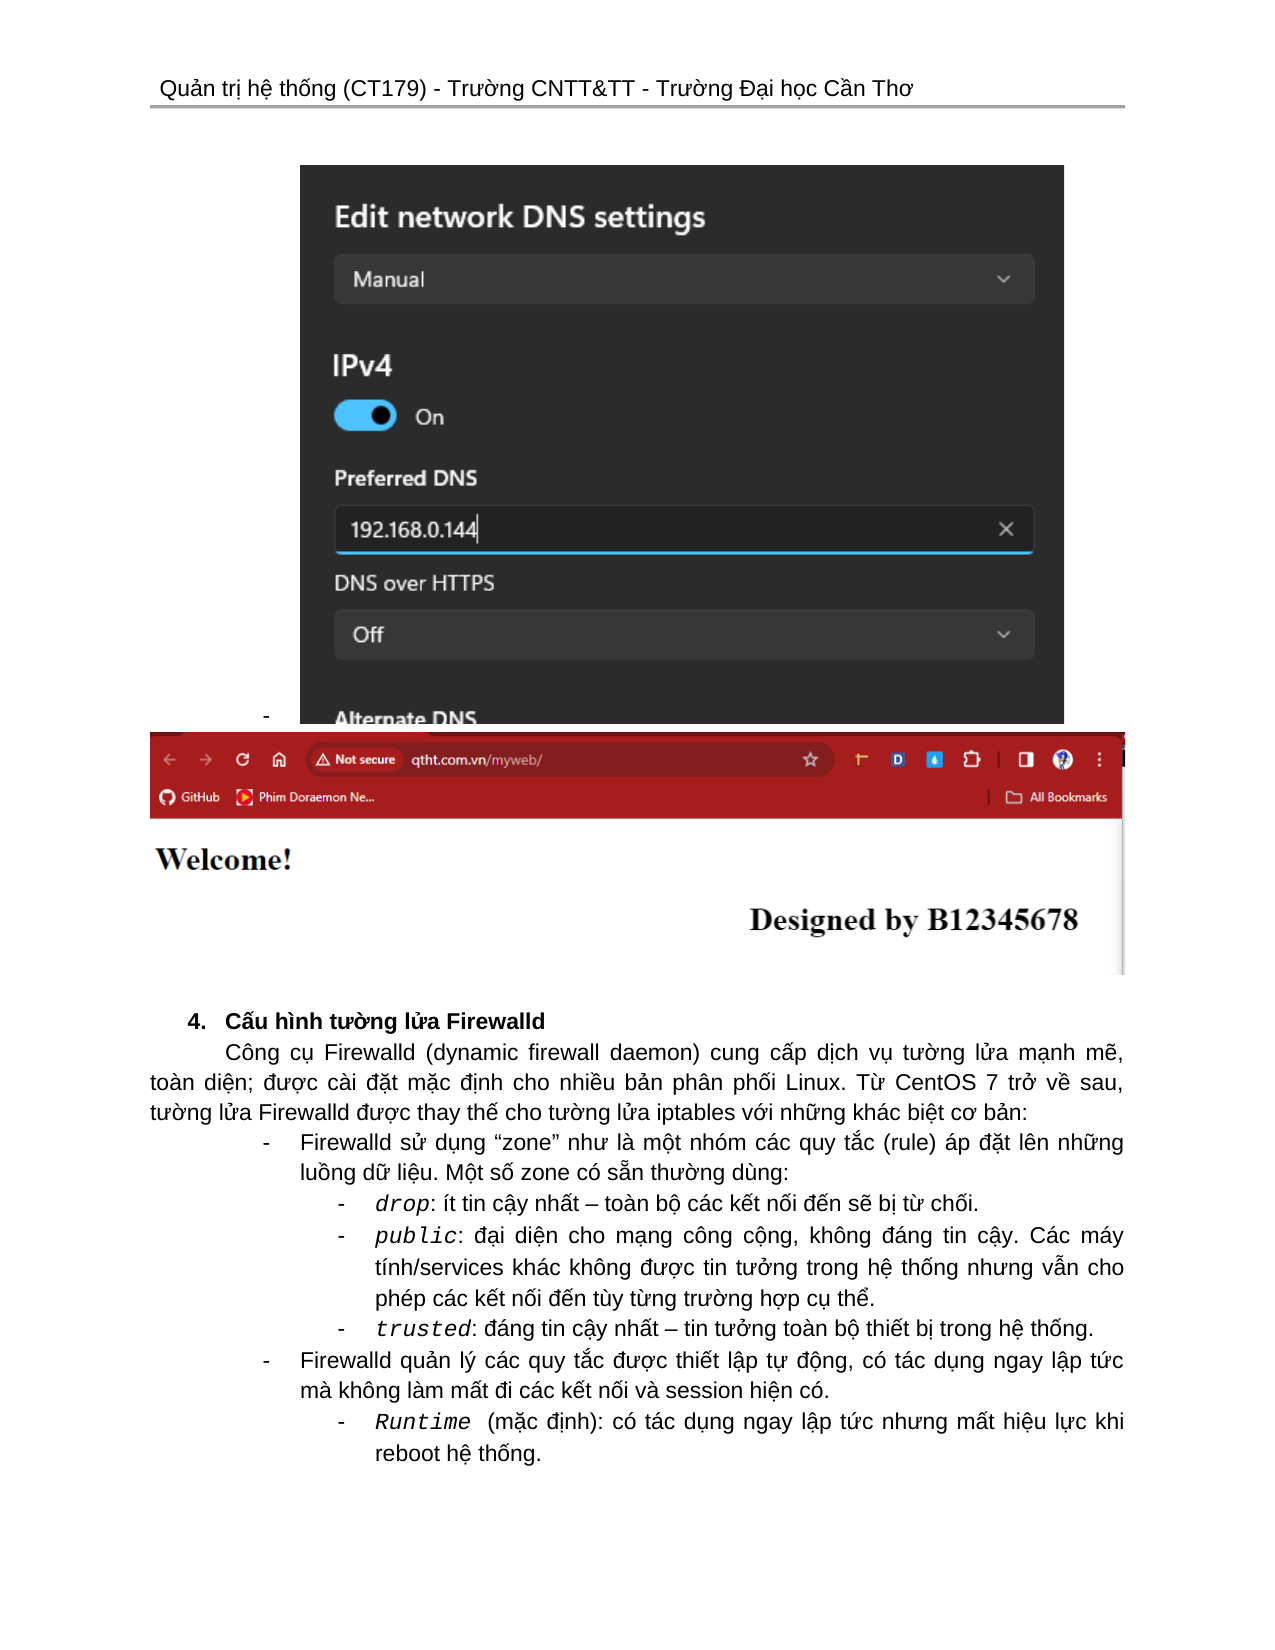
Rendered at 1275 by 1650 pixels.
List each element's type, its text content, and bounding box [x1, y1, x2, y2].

list drop: ít tin cậy nhất – toàn bộ các kết nối đến sẽ bị từ chối. [337, 1189, 1125, 1218]
list trusted: đáng tin cậy nhất – tin tưởng toàn bộ thiết bị trong hệ thống. [337, 1315, 1125, 1343]
list public: đại diện cho mạng công cộng, không đáng tin cậy. Các máy tính/services khác không được tin tưởng trong hệ thống nhưng vẫn cho phép các kết nối đến tùy từng trường hợp cụ thể. [337, 1222, 1125, 1311]
picture [300, 165, 1065, 724]
list Firewalld quản lý các quy tắc được thiết lập tự động, có tác dụng ngay lập tức mà không làm mất đi các kết nối và session hiện có. [262, 1347, 1125, 1404]
list Cấu hình tường lửa Firewalld [187, 1008, 1125, 1035]
picture [150, 732, 1125, 975]
list Firewalld sử dụng “zone” như là một nhóm các quy tắc (rule) áp đặt lên những luồng dữ liệu. Một số zone có sẵn thường dùng: [262, 1129, 1125, 1186]
list Runtime (mặc định): có tác dụng ngay lập tức nhưng mất hiệu lực khi reboot hệ thống. [337, 1408, 1125, 1466]
text Công cụ Firewalld (dynamic firewall daemon) cung cấp dịch vụ tường lửa mạnh mẽ, toàn diện; được cài đặt mặc định cho nhiều bản phân phối Linux. Từ CentOS 7 trở về sau, tường lửa Firewalld được thay thế cho tường lửa iptables với những khác biệt cơ bản: [150, 1038, 1125, 1125]
